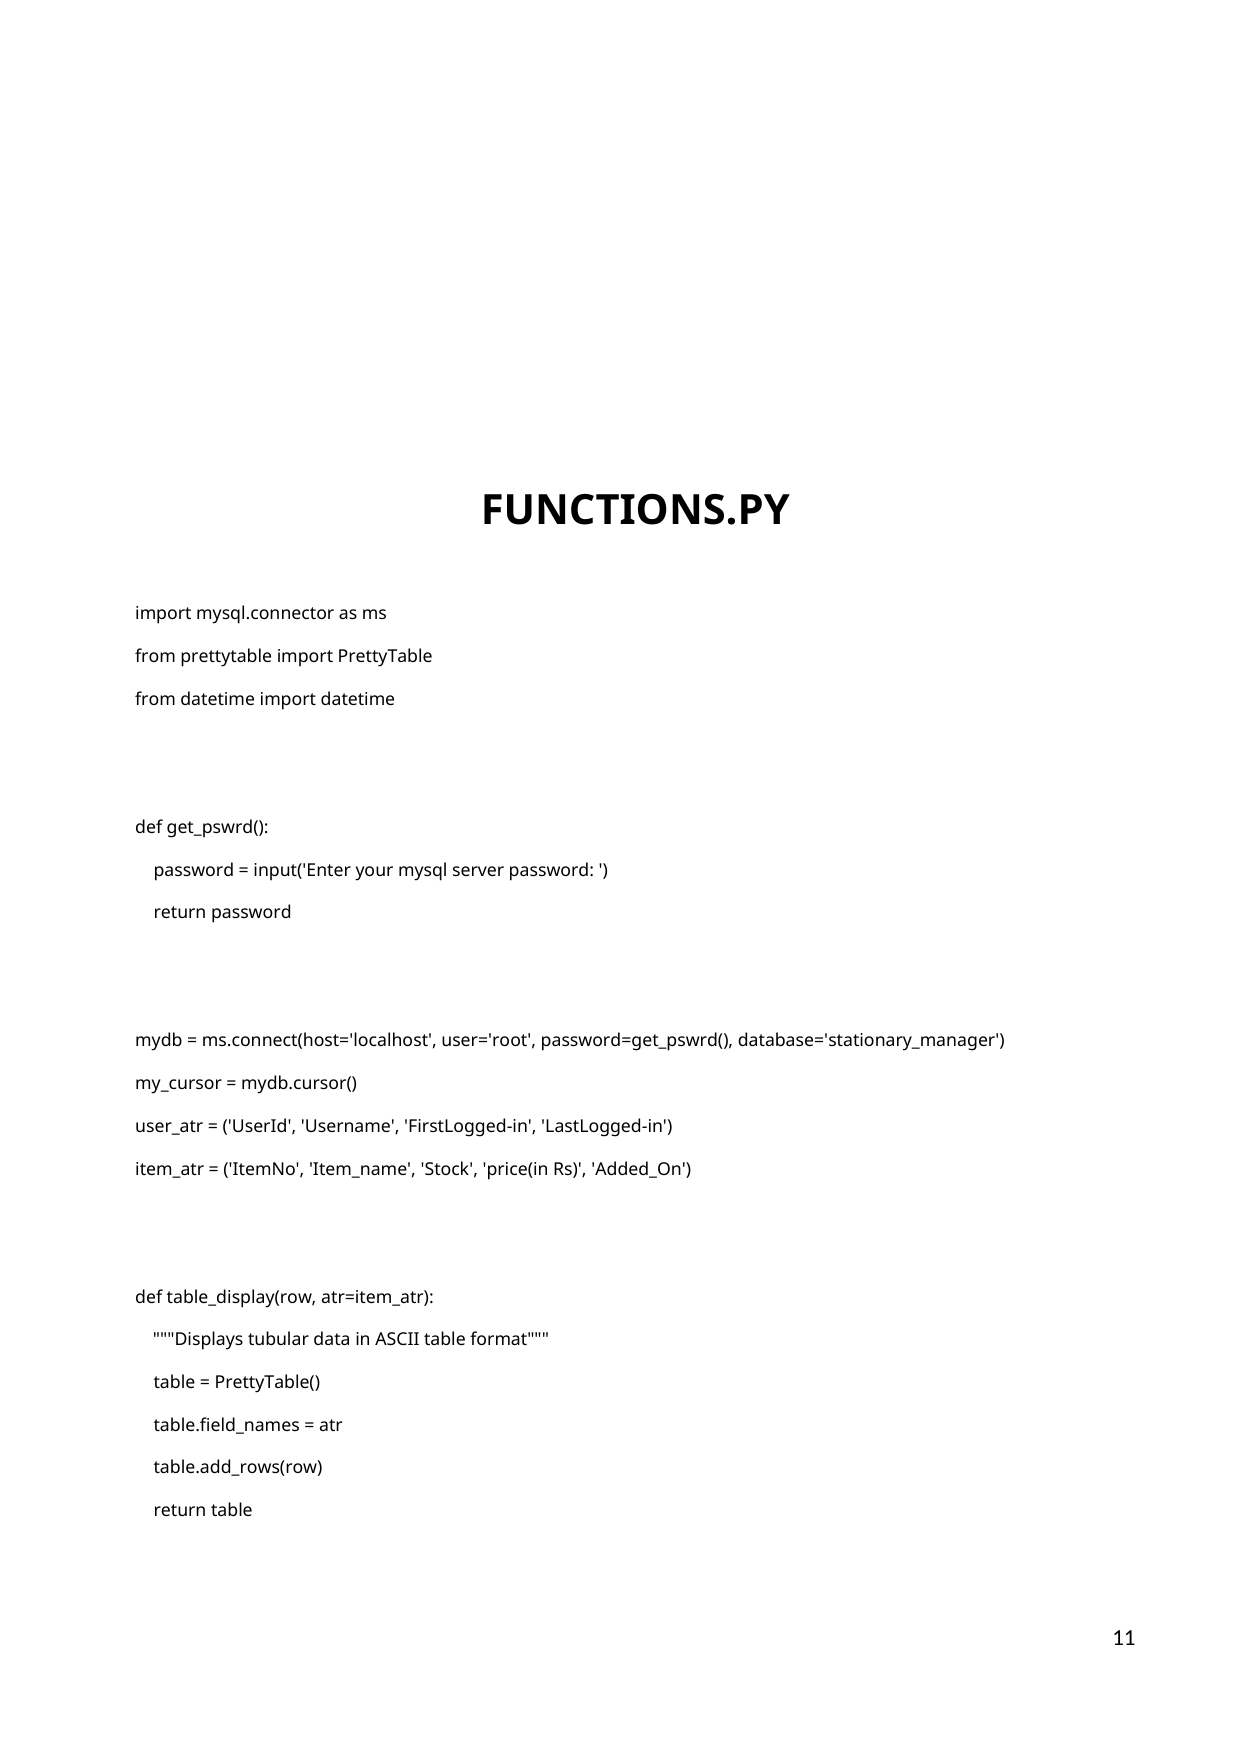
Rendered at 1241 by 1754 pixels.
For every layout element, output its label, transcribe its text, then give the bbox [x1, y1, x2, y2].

text def table_display(row, atr=item_atr): [135, 1284, 1135, 1308]
text import mysql.connector as ms [135, 601, 1135, 625]
text FUNCTIONS.PY [135, 480, 1135, 537]
text def get_pswrd(): [135, 814, 1135, 838]
text user_atr = ('UserId', 'Username', 'FirstLogged-in', 'LastLogged-in') [135, 1113, 1135, 1137]
text item_atr = ('ItemNo', 'Item_name', 'Stock', 'price(in Rs)', 'Added_On') [135, 1156, 1135, 1180]
text my_cursor = mydb.cursor() [135, 1071, 1135, 1095]
text table.field_names = atr [135, 1412, 1135, 1436]
text table = PrettyTable() [135, 1369, 1135, 1394]
text table.add_rows(row) [135, 1455, 1135, 1479]
text password = input('Enter your mysql server password: ') [135, 857, 1135, 881]
text mydb = ms.connect(host='localhost', user='root', password=get_pswrd(), database='stationary_manager') [135, 1028, 1135, 1052]
text from datetime import datetime [135, 686, 1135, 710]
text """Displays tubular data in ASCII table format""" [135, 1327, 1135, 1351]
text return password [135, 900, 1135, 924]
text from prettytable import PrettyTable [135, 643, 1135, 668]
text return table [135, 1498, 1135, 1522]
